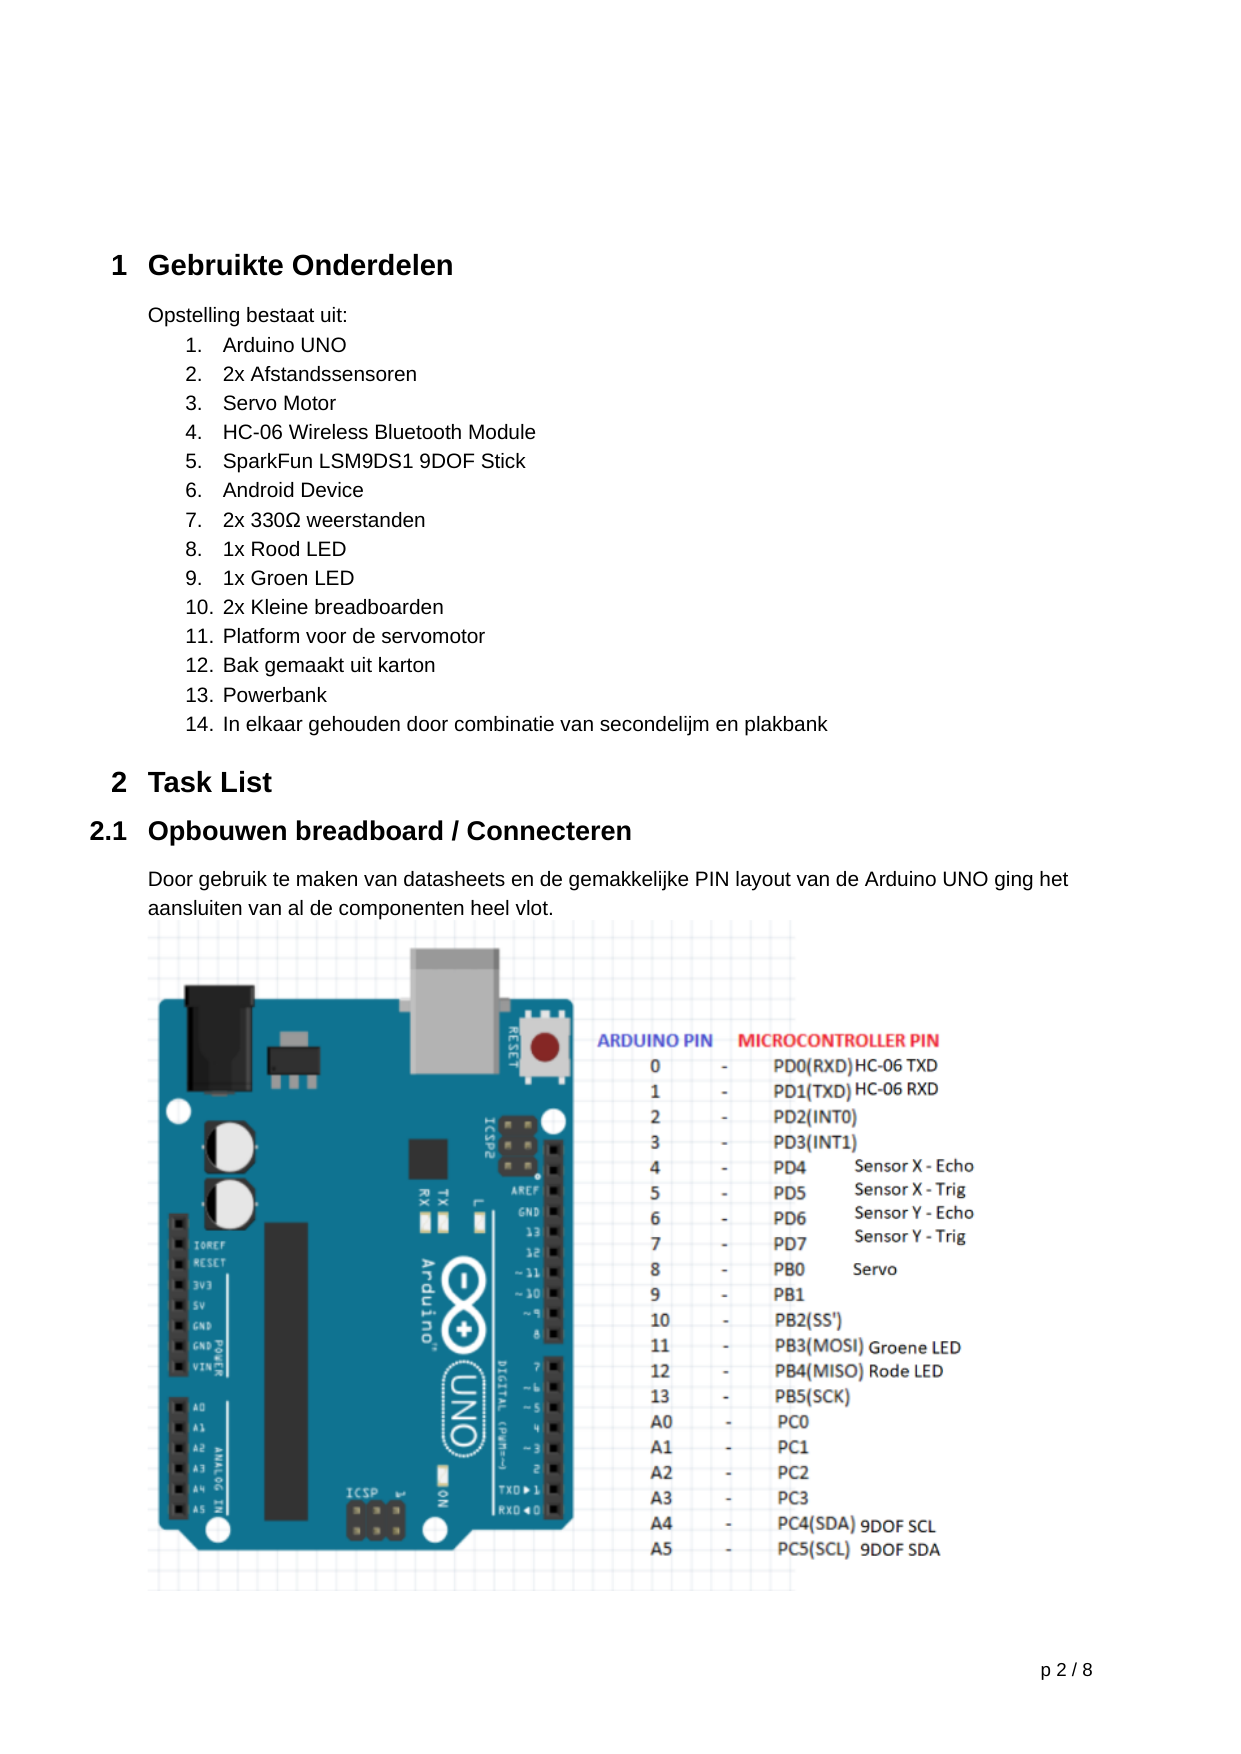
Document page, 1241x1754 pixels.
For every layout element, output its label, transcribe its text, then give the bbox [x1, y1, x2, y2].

list Powerbank [185, 677, 1092, 706]
subtitle Gebruikte Onderdelen [127, 248, 1092, 281]
list 2x Afstandssensoren [185, 356, 1092, 386]
list Platform voor de servomotor [185, 619, 1092, 648]
list 2x Kleine breadboarden [185, 590, 1092, 619]
subtitle Task List [127, 765, 1092, 798]
subtitle Opbouwen breadboard / Connecteren [127, 815, 1092, 846]
list 2x 330Ω weerstanden [185, 502, 1092, 531]
list 1x Groen LED [185, 561, 1092, 590]
list Arduino UNO [185, 327, 1092, 356]
list Servo Motor [185, 386, 1092, 415]
list Android Device [185, 473, 1092, 502]
list In elkaar gehouden door combinatie van secondelijm en plakbank [185, 706, 1092, 736]
list Bak gemaakt uit karton [185, 648, 1092, 677]
list 1x Rood LED [185, 531, 1092, 561]
text Opstelling bestaat uit: [148, 298, 1092, 327]
list SparkFun LSM9DS1 9DOF Stick [185, 444, 1092, 473]
text Door gebruik te maken van datasheets en de gemakkelijke PIN layout van de Arduino UNO ging het aansluiten van al de componenten heel vlot. [148, 862, 1092, 920]
picture [147, 920, 986, 1591]
list HC-06 Wireless Bluetooth Module [185, 415, 1092, 444]
